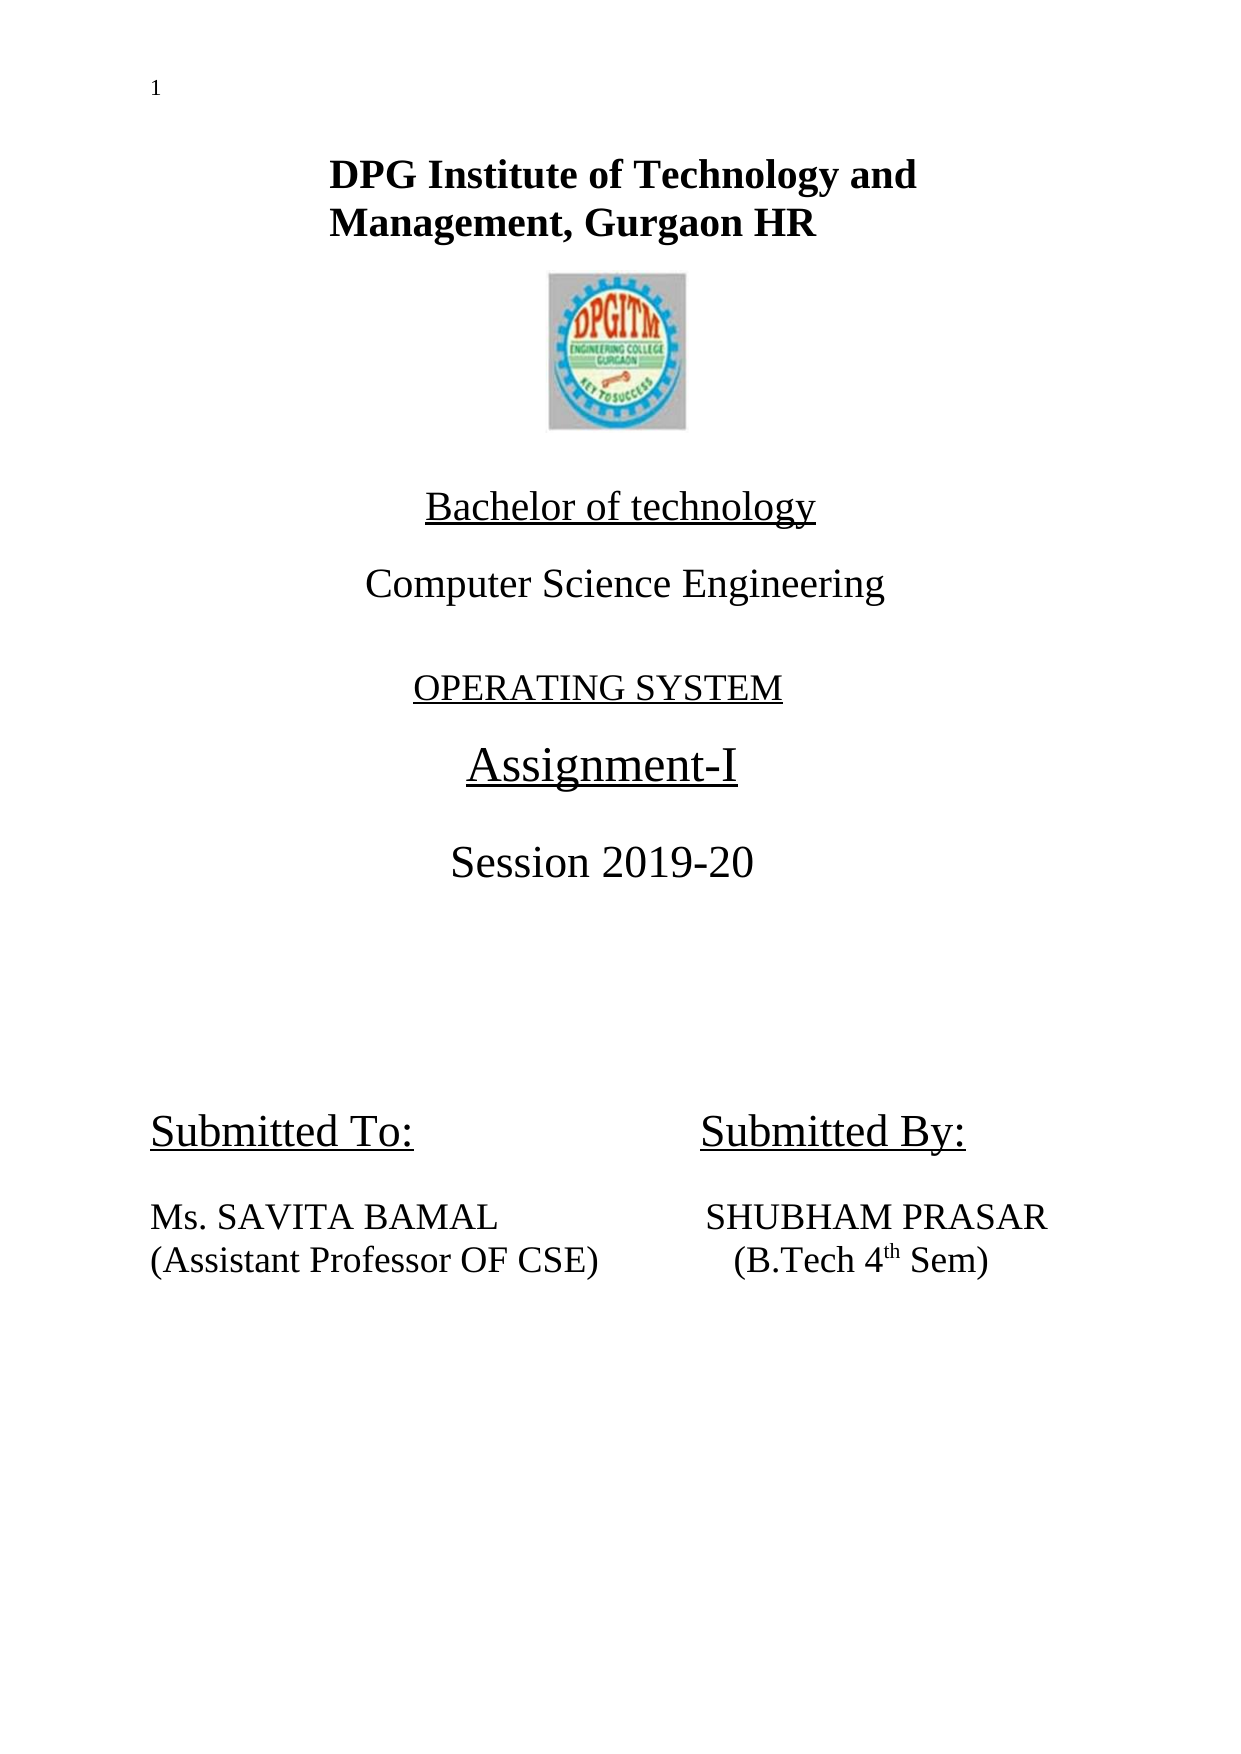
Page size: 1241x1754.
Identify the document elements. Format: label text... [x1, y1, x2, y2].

text OPERATING SYSTEM [150, 665, 1090, 708]
text (Assistant Professor OF CSE) (B.Tech 4th Sem) [150, 1238, 1090, 1281]
text Assignment-I [150, 734, 1090, 792]
text Computer Science Engineering [150, 559, 1100, 607]
text Ms. SAVITA BAMAL SHUBHAM PRASAR [150, 1194, 1090, 1238]
text Session 2019-20 [150, 835, 1090, 888]
text DPG Institute of Technology and Management, Gurgaon HR [329, 150, 1078, 246]
text Submitted To: Submitted By: [150, 1103, 1090, 1156]
text Bachelor of technology [425, 481, 1090, 529]
picture [545, 270, 689, 433]
